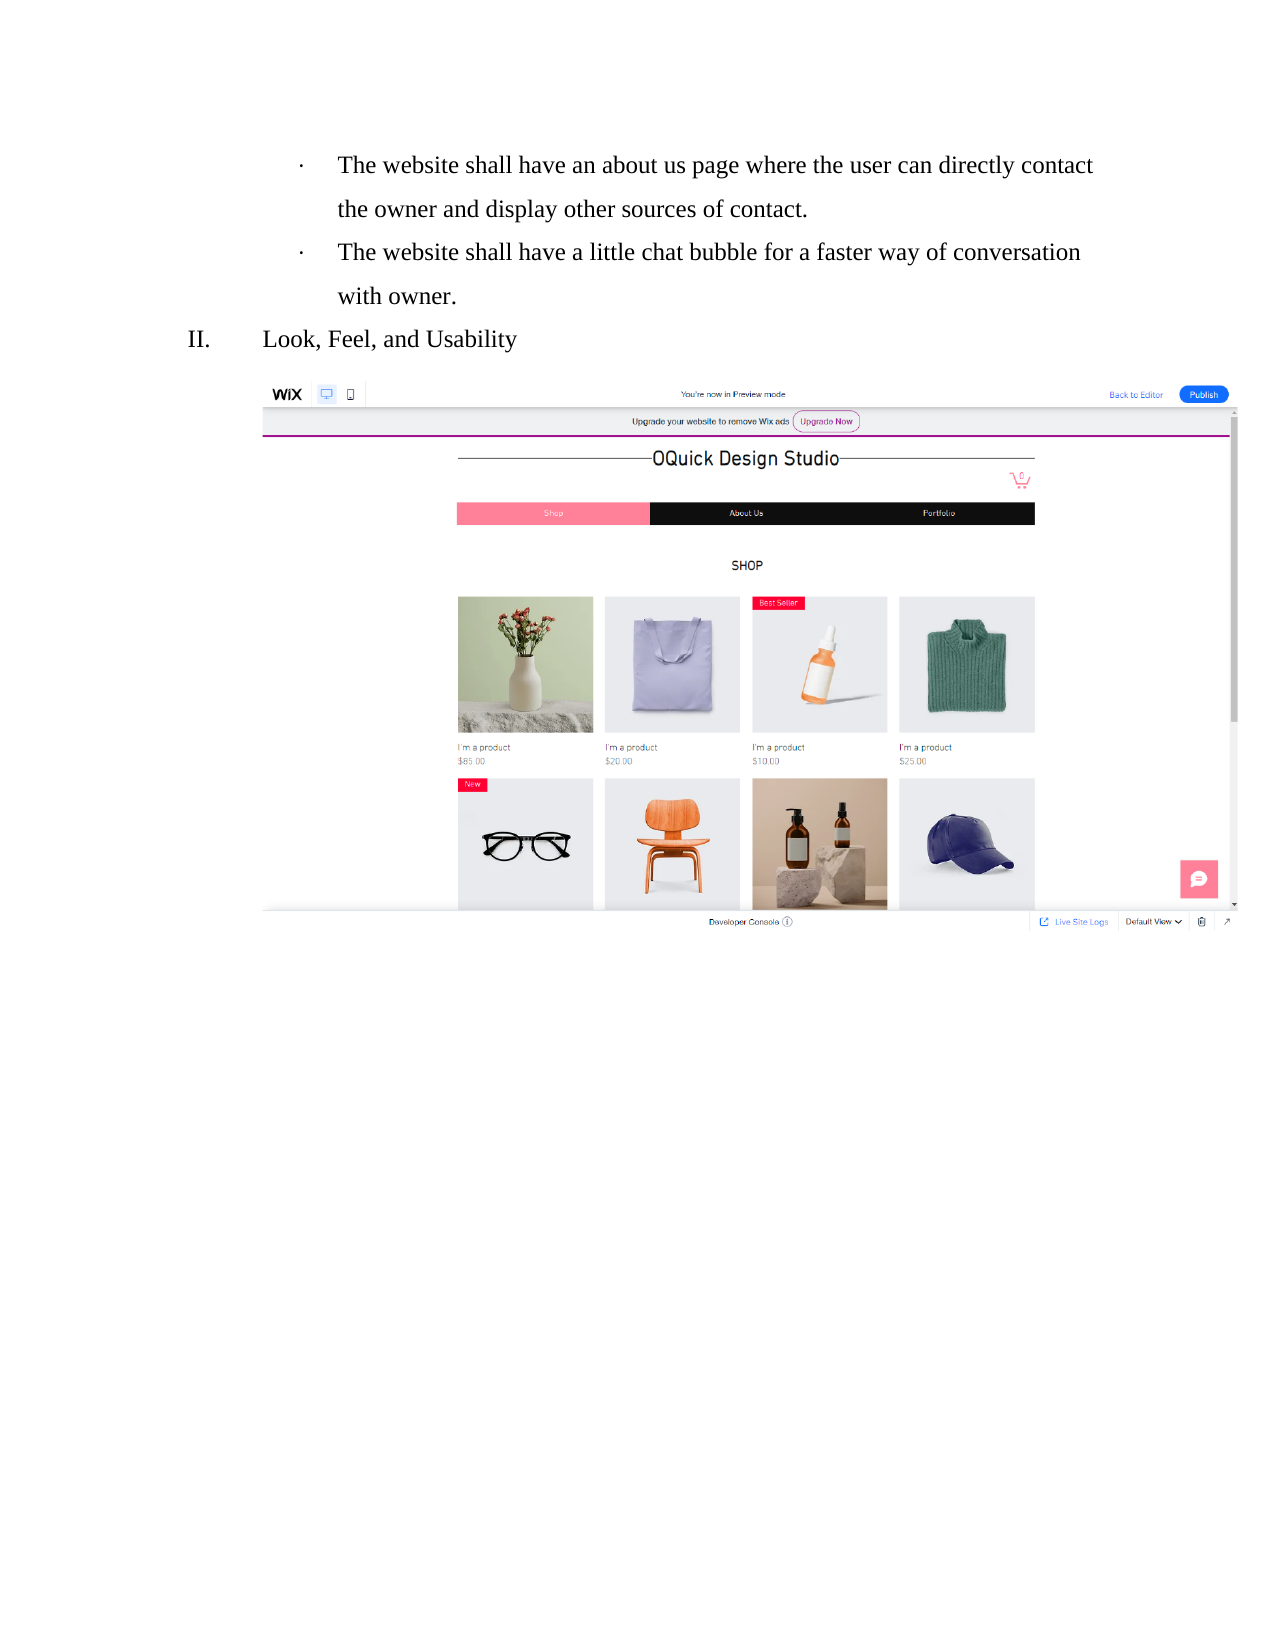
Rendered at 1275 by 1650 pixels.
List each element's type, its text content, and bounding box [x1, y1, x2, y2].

picture [262, 381, 1238, 931]
list The website shall have a little chat bubble for a faster way of conversation with owner. [300, 237, 1125, 310]
list The website shall have an about us page where the user can directly contact the owner and display other sources of contact. [300, 150, 1125, 223]
list Look, Feel, and Usability [187, 324, 1125, 353]
